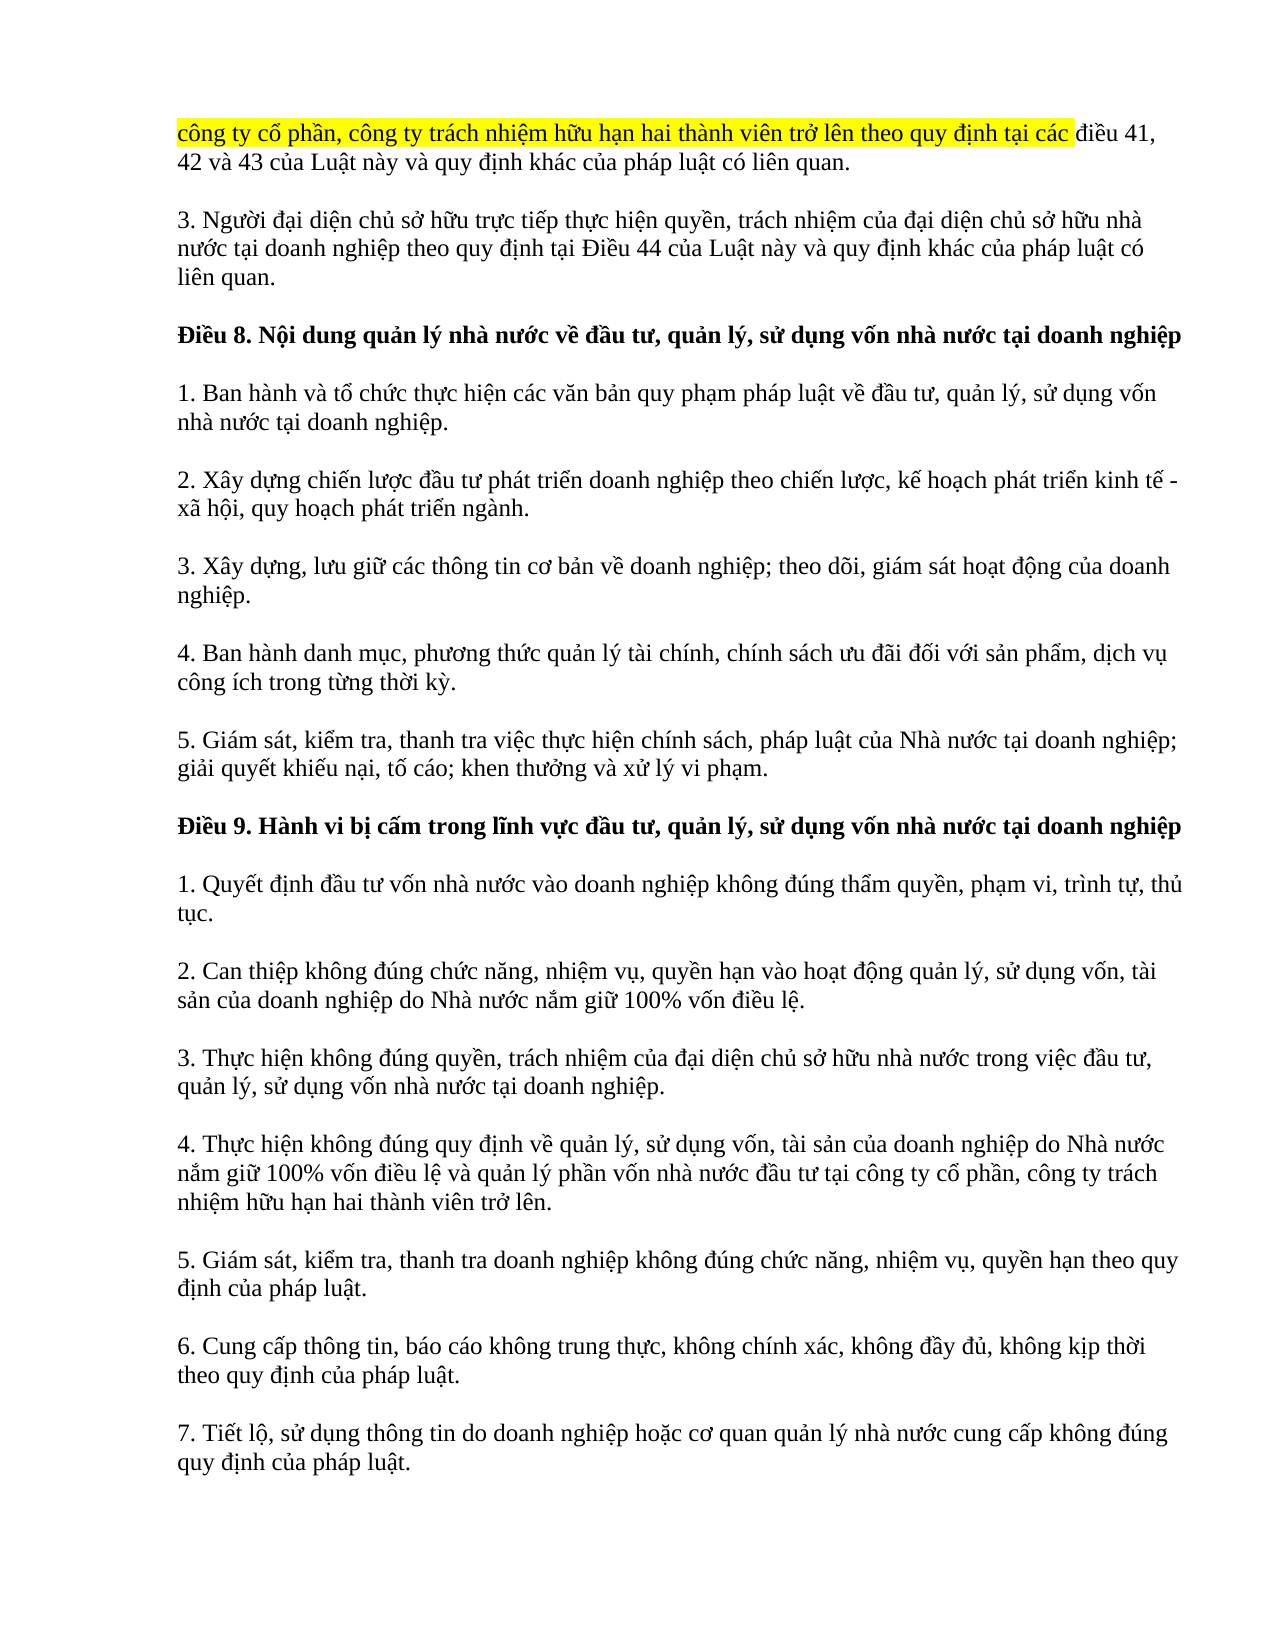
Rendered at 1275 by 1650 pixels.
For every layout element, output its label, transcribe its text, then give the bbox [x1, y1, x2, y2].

text 1. Ban hành và tổ chức thực hiện các văn bản quy phạm pháp luật về đầu tư, quản lý, sử dụng vốn nhà nước tại doanh nghiệp. [177, 378, 1186, 436]
text 3. Xây dựng, lưu giữ các thông tin cơ bản về doanh nghiệp; theo dõi, giám sát hoạt động của doanh nghiệp. [177, 551, 1186, 609]
text 7. Tiết lộ, sử dụng thông tin do doanh nghiệp hoặc cơ quan quản lý nhà nước cung cấp không đúng quy định của pháp luật. [177, 1418, 1186, 1476]
text 4. Thực hiện không đúng quy định về quản lý, sử dụng vốn, tài sản của doanh nghiệp do Nhà nước nắm giữ 100% vốn điều lệ và quản lý phần vốn nhà nước đầu tư tại công ty cổ phần, công ty trách nhiệm hữu hạn hai thành viên trở lên. [177, 1129, 1186, 1216]
text Điều 9. Hành vi bị cấm trong lĩnh vực đầu tư, quản lý, sử dụng vốn nhà nước tại doanh nghiệp [177, 811, 1186, 840]
text 3. Thực hiện không đúng quyền, trách nhiệm của đại diện chủ sở hữu nhà nước trong việc đầu tư, quản lý, sử dụng vốn nhà nước tại doanh nghiệp. [177, 1043, 1186, 1100]
text Điều 8. Nội dung quản lý nhà nước về đầu tư, quản lý, sử dụng vốn nhà nước tại doanh nghiệp [177, 320, 1186, 349]
text 1. Quyết định đầu tư vốn nhà nước vào doanh nghiệp không đúng thẩm quyền, phạm vi, trình tự, thủ tục. [177, 869, 1186, 927]
text 3. Người đại diện chủ sở hữu trực tiếp thực hiện quyền, trách nhiệm của đại diện chủ sở hữu nhà nước tại doanh nghiệp theo quy định tại Điều 44 của Luật này và quy định khác của pháp luật có liên quan. [177, 205, 1186, 291]
text 2. Xây dựng chiến lược đầu tư phát triển doanh nghiệp theo chiến lược, kế hoạch phát triển kinh tế - xã hội, quy hoạch phát triển ngành. [177, 465, 1186, 522]
text 4. Ban hành danh mục, phương thức quản lý tài chính, chính sách ưu đãi đối với sản phẩm, dịch vụ công ích trong từng thời kỳ. [177, 638, 1186, 696]
text 5. Giám sát, kiểm tra, thanh tra việc thực hiện chính sách, pháp luật của Nhà nước tại doanh nghiệp; giải quyết khiếu nại, tố cáo; khen thưởng và xử lý vi phạm. [177, 725, 1186, 782]
text 5. Giám sát, kiểm tra, thanh tra doanh nghiệp không đúng chức năng, nhiệm vụ, quyền hạn theo quy định của pháp luật. [177, 1245, 1186, 1302]
text 6. Cung cấp thông tin, báo cáo không trung thực, không chính xác, không đầy đủ, không kịp thời theo quy định của pháp luật. [177, 1331, 1186, 1389]
text 2. Can thiệp không đúng chức năng, nhiệm vụ, quyền hạn vào hoạt động quản lý, sử dụng vốn, tài sản của doanh nghiệp do Nhà nước nắm giữ 100% vốn điều lệ. [177, 956, 1186, 1013]
